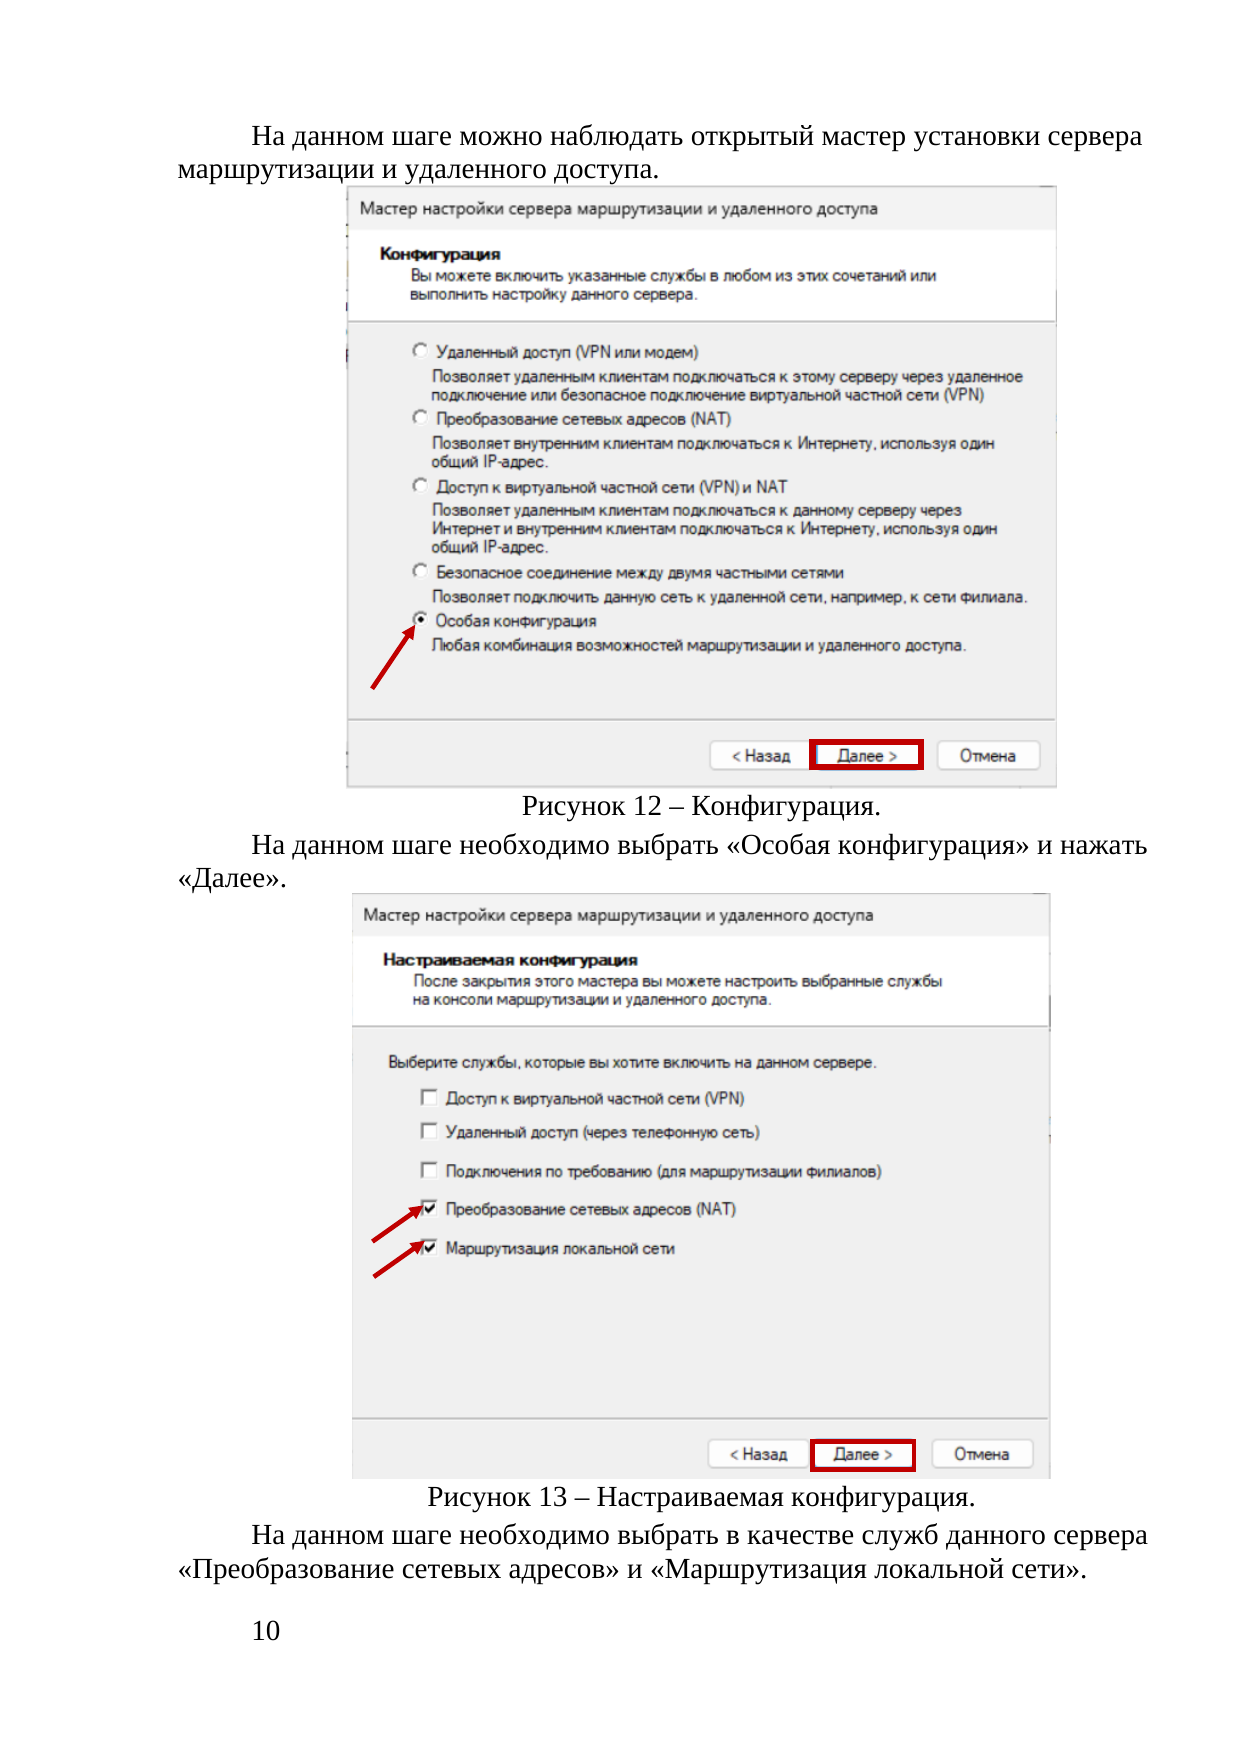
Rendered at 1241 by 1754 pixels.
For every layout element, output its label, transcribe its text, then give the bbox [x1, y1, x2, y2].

text Рисунок 12 – Конфигурация. [177, 788, 1152, 822]
text На данном шаге необходимо выбрать в качестве служб данного сервера «Преобразование сетевых адресов» и «Маршрутизация локальной сети». [177, 1517, 1152, 1584]
text На данном шаге необходимо выбрать «Особая конфигурация» и нажать «Далее». [177, 827, 1152, 894]
picture [345, 185, 1057, 789]
text На данном шаге можно наблюдать открытый мастер установки сервера маршрутизации и удаленного доступа. [177, 118, 1152, 185]
picture [352, 893, 1051, 1479]
text Рисунок 13 – Настраиваемая конфигурация. [177, 1479, 1152, 1512]
